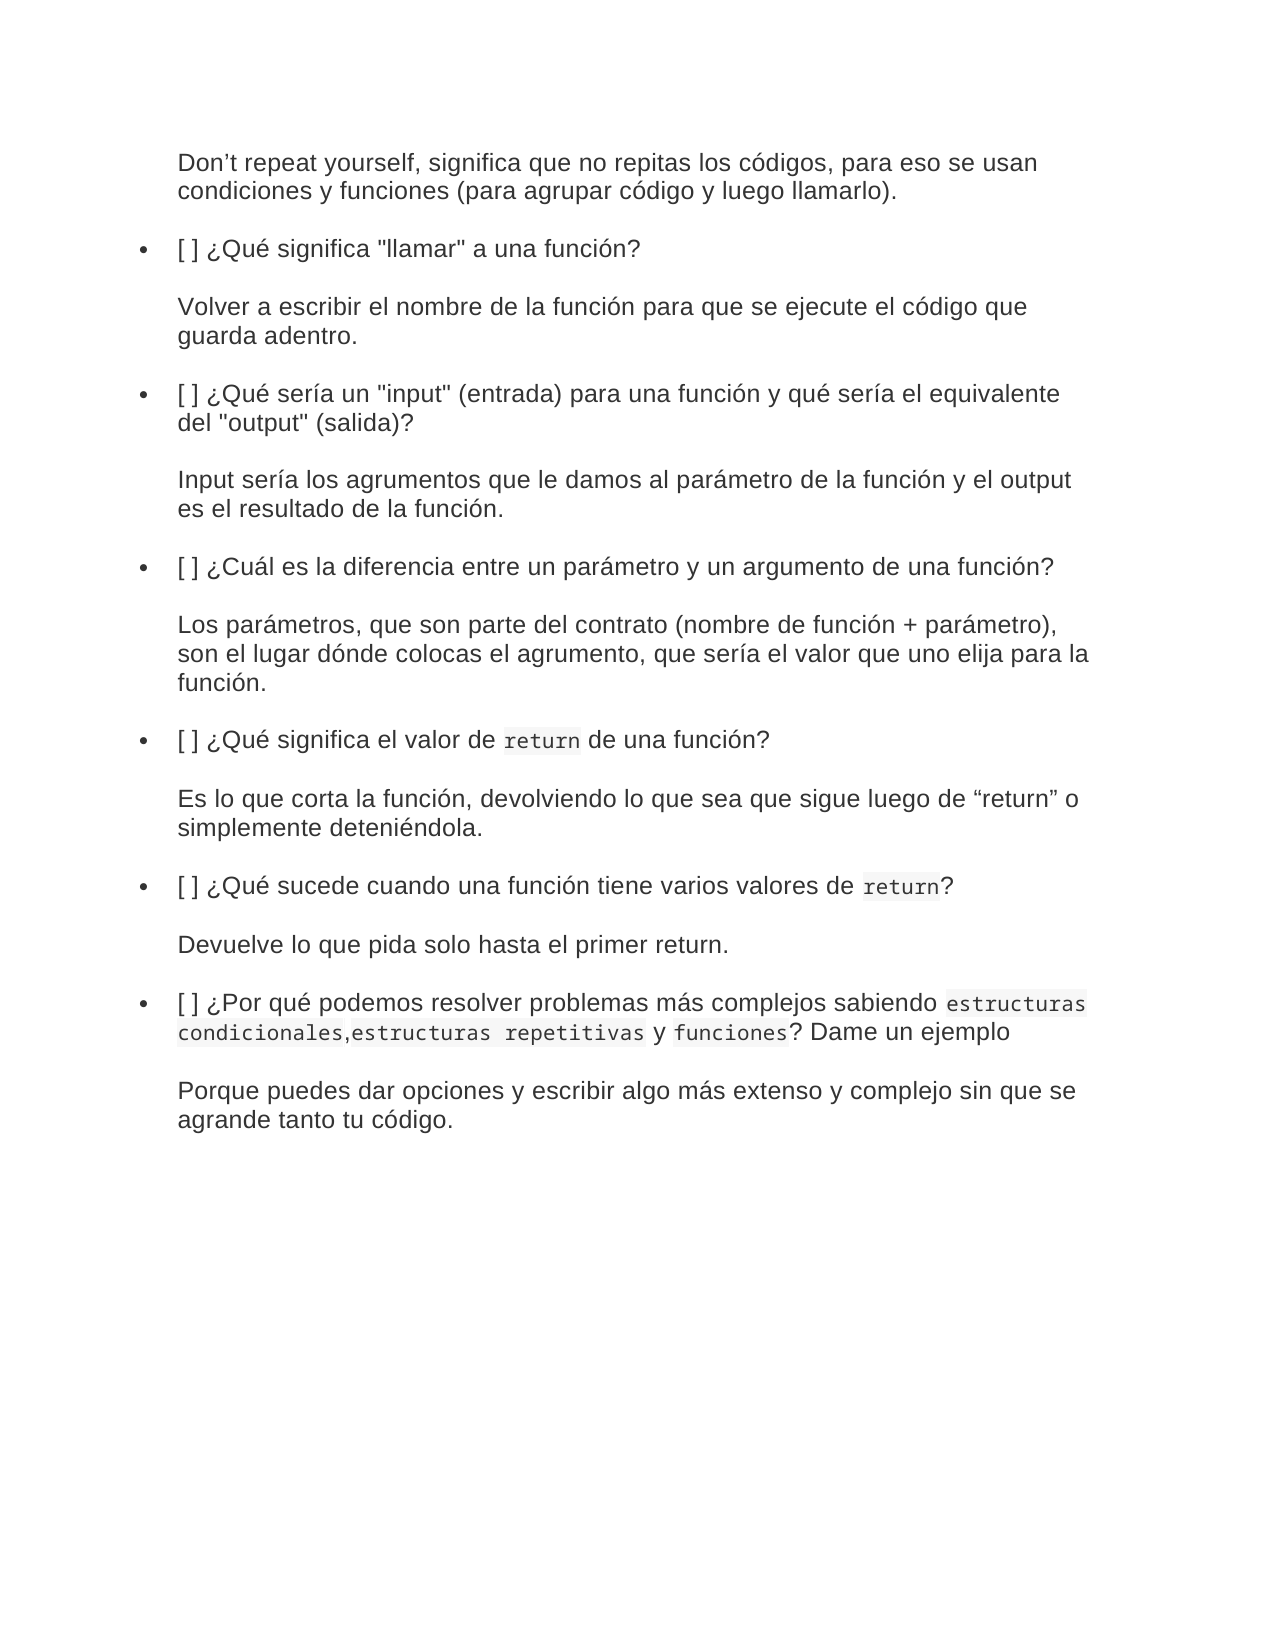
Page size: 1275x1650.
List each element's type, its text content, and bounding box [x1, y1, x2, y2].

list [ ] ¿Cuál es la diferencia entre un parámetro y un argumento de una función? [140, 552, 1098, 581]
text Volver a escribir el nombre de la función para que se ejecute el código que guarda adentro. [177, 292, 1098, 350]
text Porque puedes dar opciones y escribir algo más extenso y complejo sin que se agrande tanto tu código. [177, 1076, 1098, 1133]
list [ ] ¿Qué significa el valor de return de una función? [140, 726, 1098, 755]
list [ ] ¿Por qué podemos resolver problemas más complejos sabiendo estructuras condicionales,estructuras repetitivas y funciones? Dame un ejemplo [140, 988, 1098, 1047]
list [ ] ¿Qué sería un "input" (entrada) para una función y qué sería el equivalente del "output" (salida)? [140, 379, 1098, 436]
list [ ] ¿Qué significa "llamar" a una función? [140, 234, 1098, 263]
text Es lo que corta la función, devolviendo lo que sea que sigue luego de “return” o simplemente deteniéndola. [177, 784, 1098, 842]
text Devuelve lo que pida solo hasta el primer return. [177, 930, 1098, 958]
list [ ] ¿Qué sucede cuando una función tiene varios valores de return? [140, 871, 1098, 901]
text Don’t repeat yourself, significa que no repitas los códigos, para eso se usan condiciones y funciones (para agrupar código y luego llamarlo). [177, 148, 1098, 205]
text Input sería los agrumentos que le damos al parámetro de la función y el output es el resultado de la función. [177, 466, 1098, 523]
text Los parámetros, que son parte del contrato (nombre de función + parámetro), son el lugar dónde colocas el agrumento, que sería el valor que uno elija para la función. [177, 610, 1098, 696]
